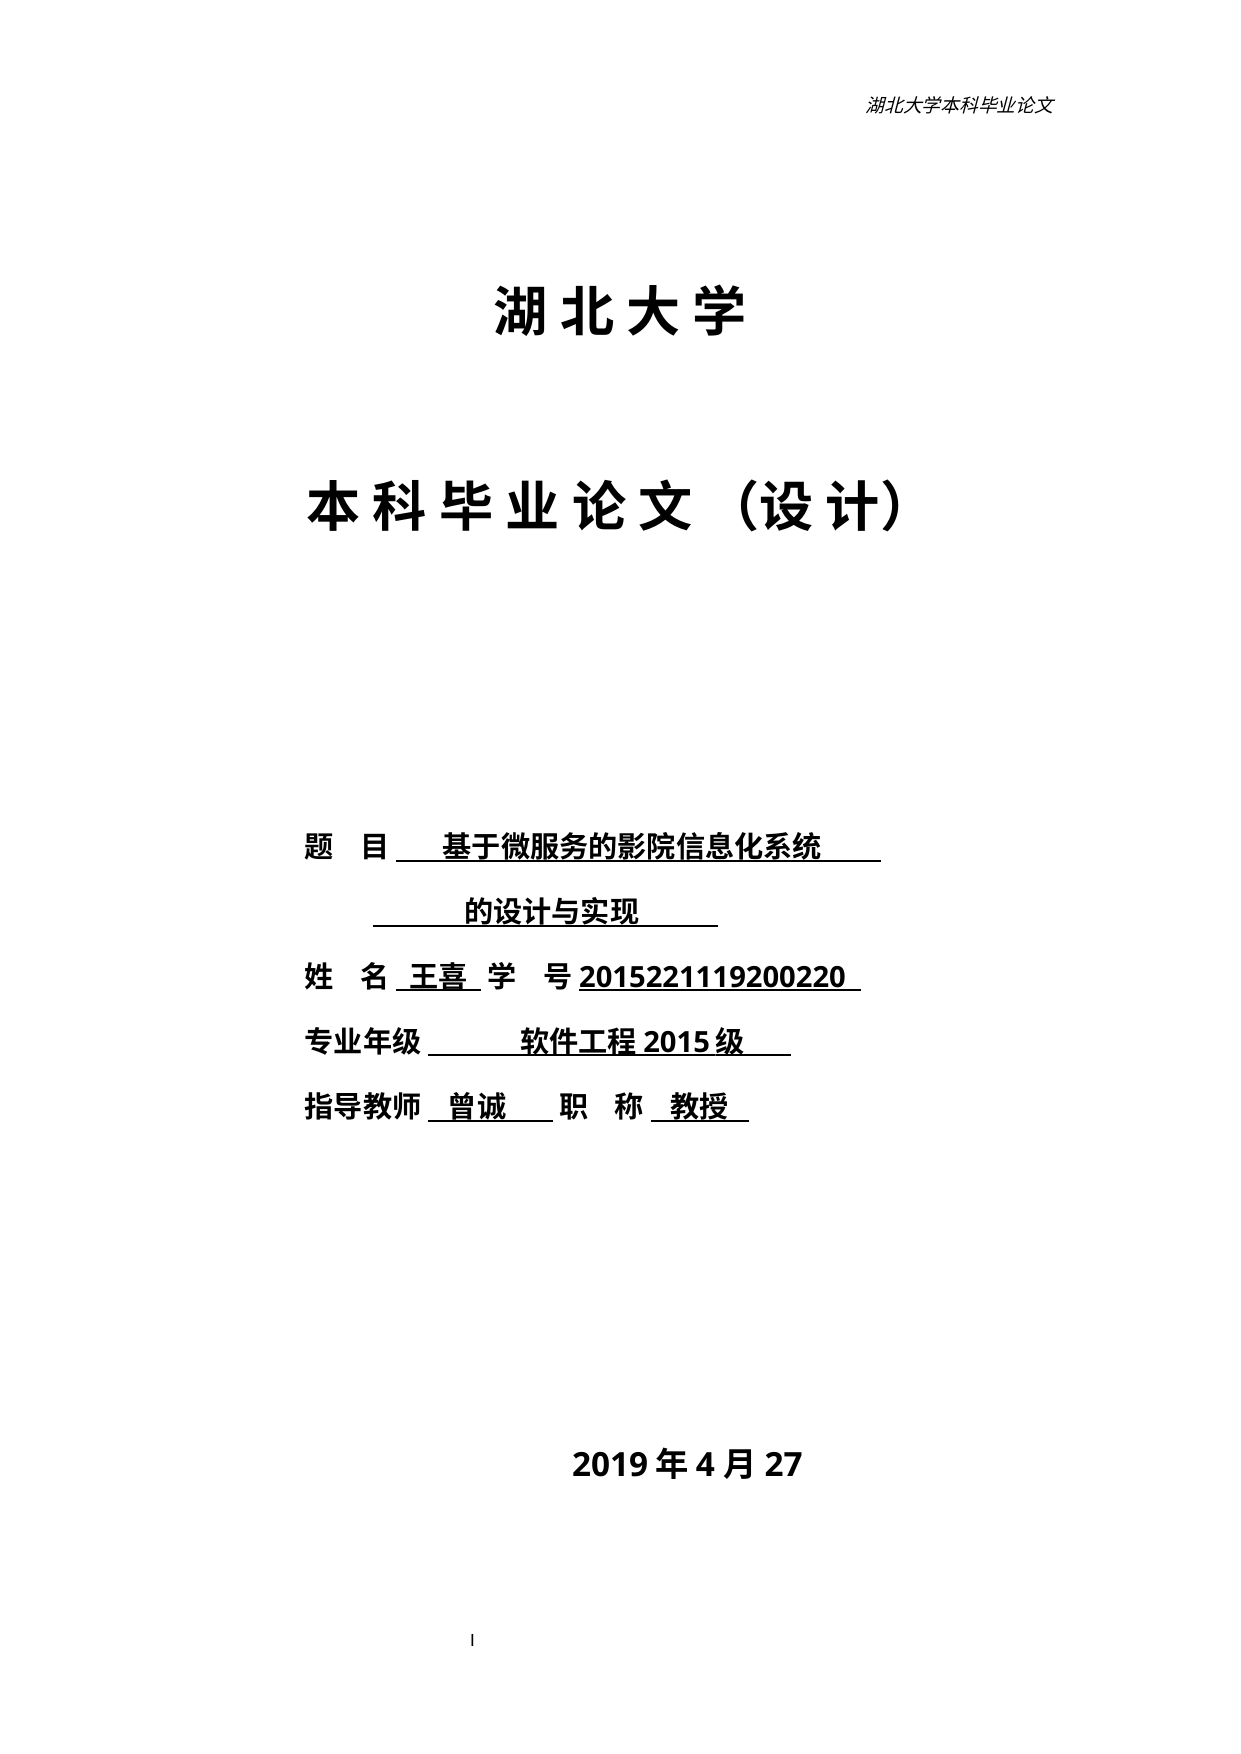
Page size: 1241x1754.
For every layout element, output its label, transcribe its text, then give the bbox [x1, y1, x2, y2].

text 的设计与实现 [187, 877, 1053, 942]
text 2019年 4 月 27 [187, 1429, 1053, 1494]
text 专业年级 软件工程2015级 [187, 1007, 1053, 1072]
text 指导教师 曾诚 职 称 教授 [187, 1072, 1053, 1137]
text 湖 北 大 学 [187, 259, 1053, 357]
text 题 目 基于微服务的影院信息化系统 [187, 812, 1053, 877]
text 姓 名 王喜 学 号 2015221119200220 [187, 942, 1053, 1007]
text 本 科 毕 业 论 文 （设 计） [187, 454, 1053, 552]
